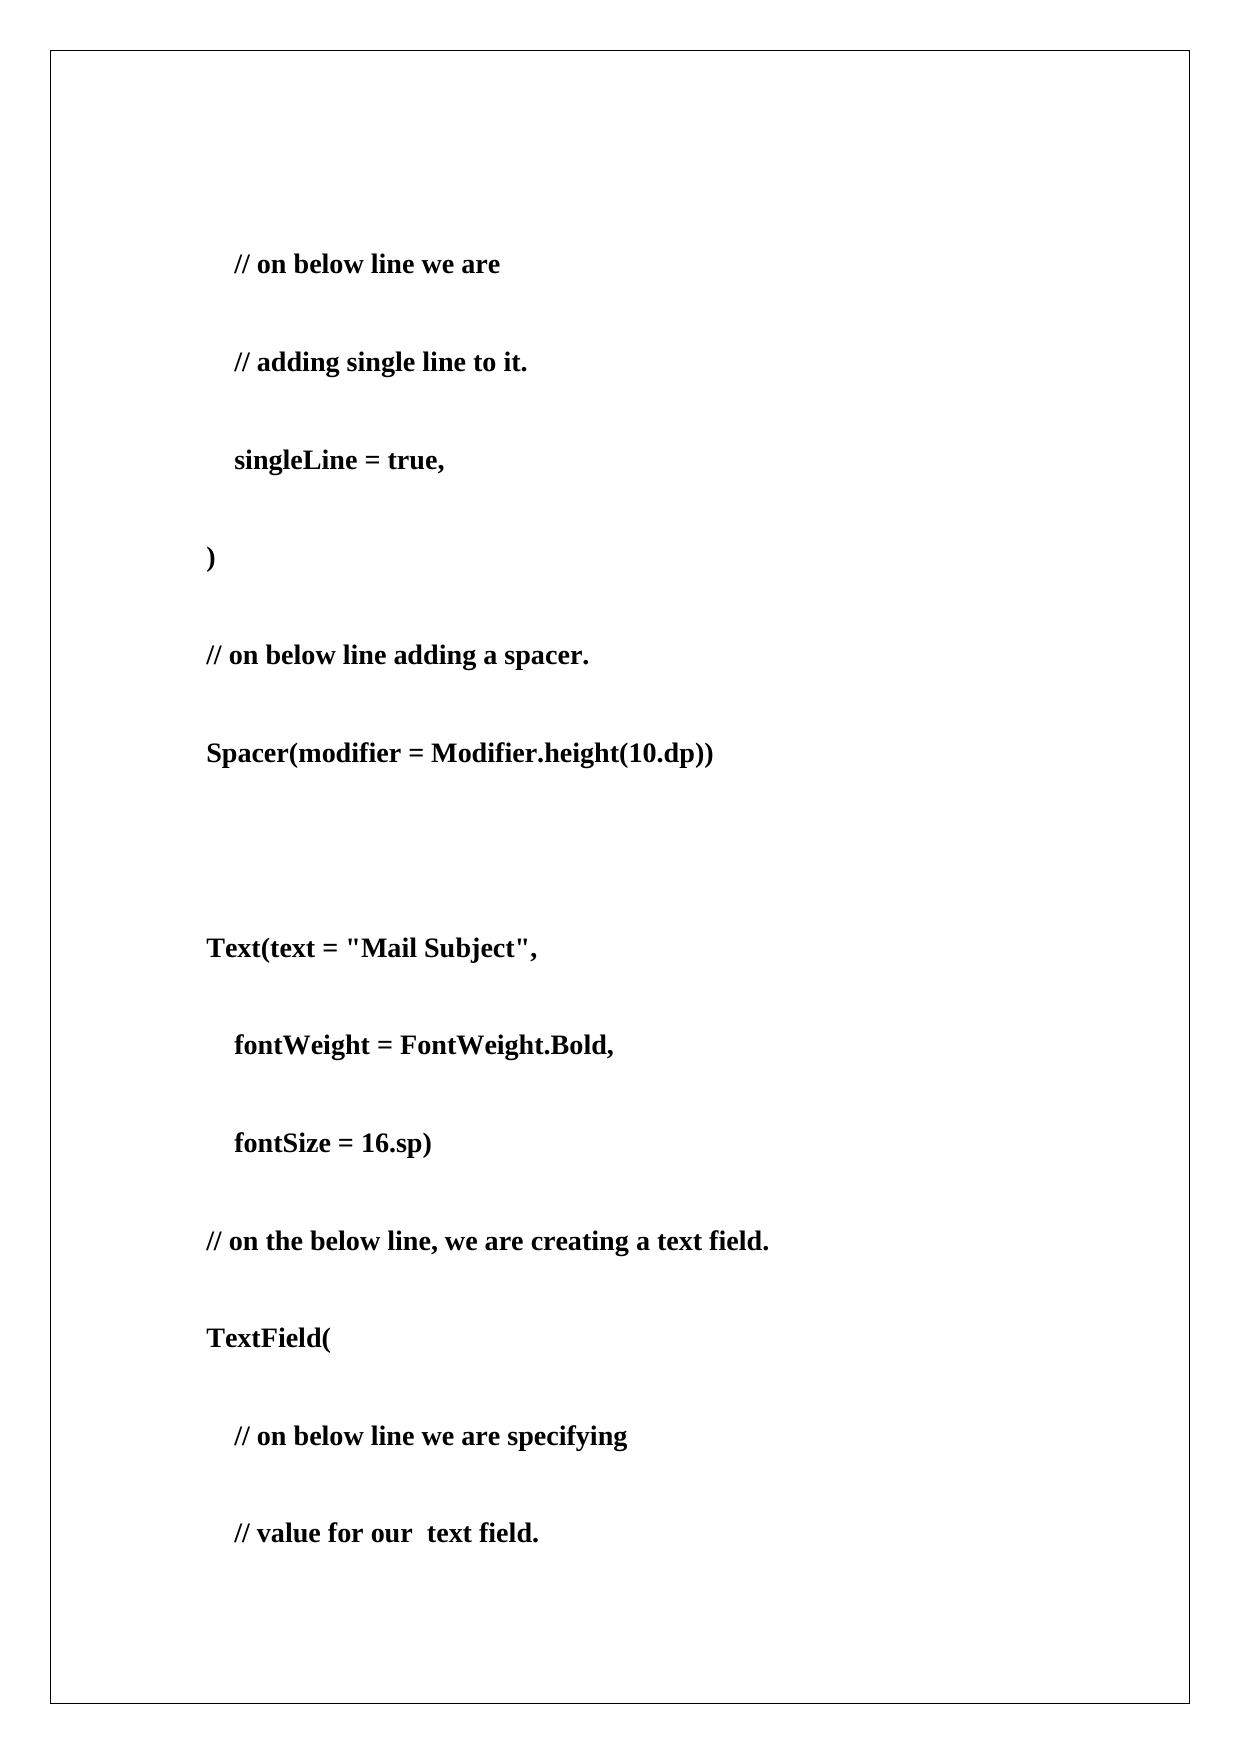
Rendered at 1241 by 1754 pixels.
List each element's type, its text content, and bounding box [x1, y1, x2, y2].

text fontSize = 16.sp) [150, 1126, 1090, 1158]
text Spacer(modifier = Modifier.height(10.dp)) [150, 736, 1090, 768]
text singleLine = true, [150, 443, 1090, 475]
text // on below line adding a spacer. [150, 638, 1090, 670]
text // on the below line, we are creating a text field. [150, 1224, 1090, 1256]
text fontWeight = FontWeight.Bold, [150, 1028, 1090, 1061]
text // value for our text field. [150, 1516, 1090, 1549]
text // adding single line to it. [150, 345, 1090, 378]
text // on below line we are specifying [150, 1419, 1090, 1451]
text Text(text = "Mail Subject", [150, 931, 1090, 963]
text // on below line we are [150, 248, 1090, 280]
text TextField( [150, 1321, 1090, 1354]
text ) [150, 540, 1090, 573]
